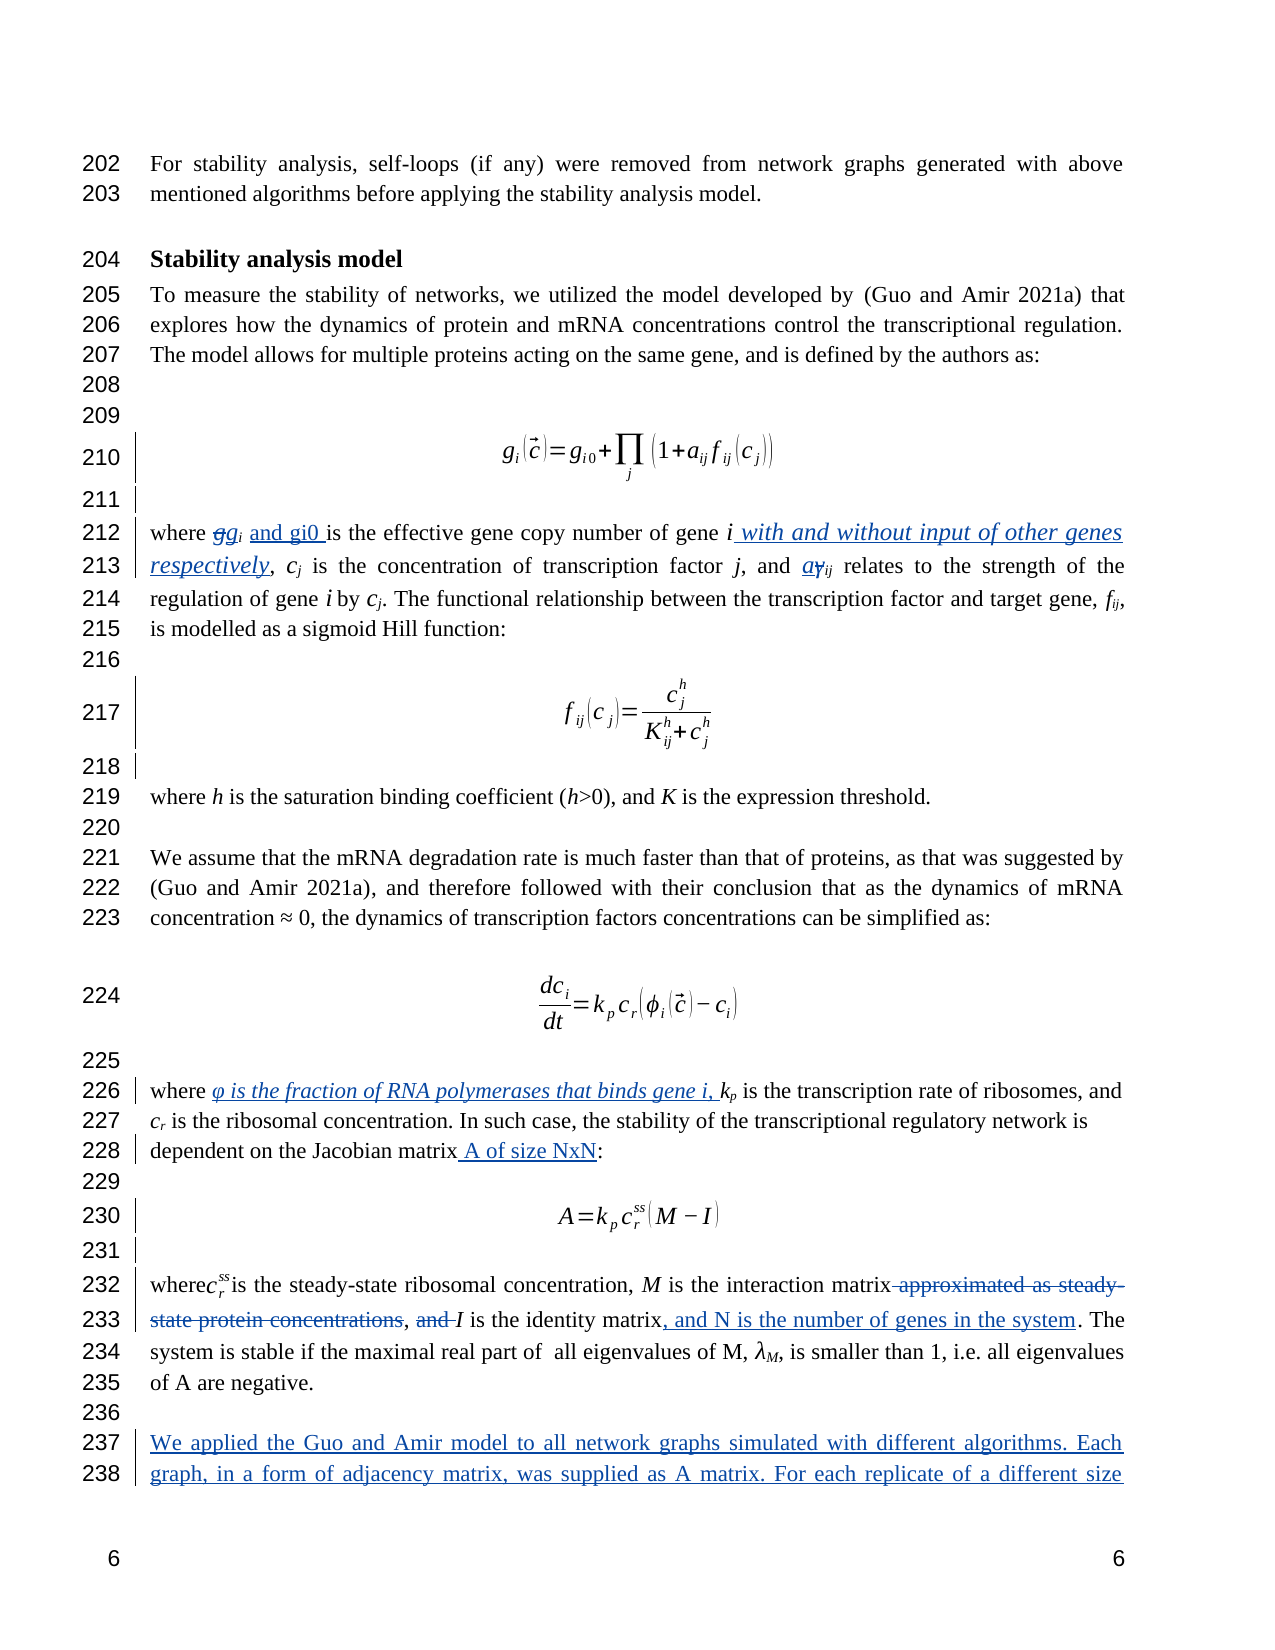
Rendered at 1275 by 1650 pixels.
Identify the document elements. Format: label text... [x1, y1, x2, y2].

text For stability analysis, self-loops (if any) were removed from network graphs generated with above mentioned algorithms before applying the stability analysis model. [150, 150, 1125, 207]
text where h is the saturation binding coefficient (h>0), and K is the expression threshold. [150, 783, 1125, 809]
text where kp is the transcription rate of ribosomes, and cr is the ribosomal concentration. In such case, the stability of the transcriptional regulatory network is dependent on the Jacobian matrix: [150, 1077, 1125, 1164]
text To measure the stability of networks, we utilized the model developed by (Guo and Amir 2021a) that explores how the dynamics of protein and mRNA concentrations control the transcriptional regulation. The model allows for multiple proteins acting on the same gene, and is defined by the authors as: [150, 281, 1125, 368]
subtitle Stability analysis model [150, 244, 1125, 272]
text We assume that the mRNA degradation rate is much faster than that of proteins, as that was suggested by (Guo and Amir 2021a), and therefore followed with their conclusion that as the dynamics of mRNA concentration ≈ 0, the dynamics of transcription factors concentrations can be simplified as: [150, 844, 1125, 930]
text where i is the effective gene copy number of gene i, cj is the concentration of transcription factor j, and ij relates to the strength of the regulation of gene i by cj. The functional relationship between the transcription factor and target gene, fij, is modelled as a sigmoid Hill function: [150, 517, 1125, 642]
text whereis the steady-state ribosomal concentration, M is the interaction matrix, I is the identity matrix. The system is stable if the maximal real part of all eigenvalues of M, λM, is smaller than 1, i.e. all eigenvalues of A are negative. [150, 1267, 1125, 1395]
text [150, 1429, 1125, 1486]
